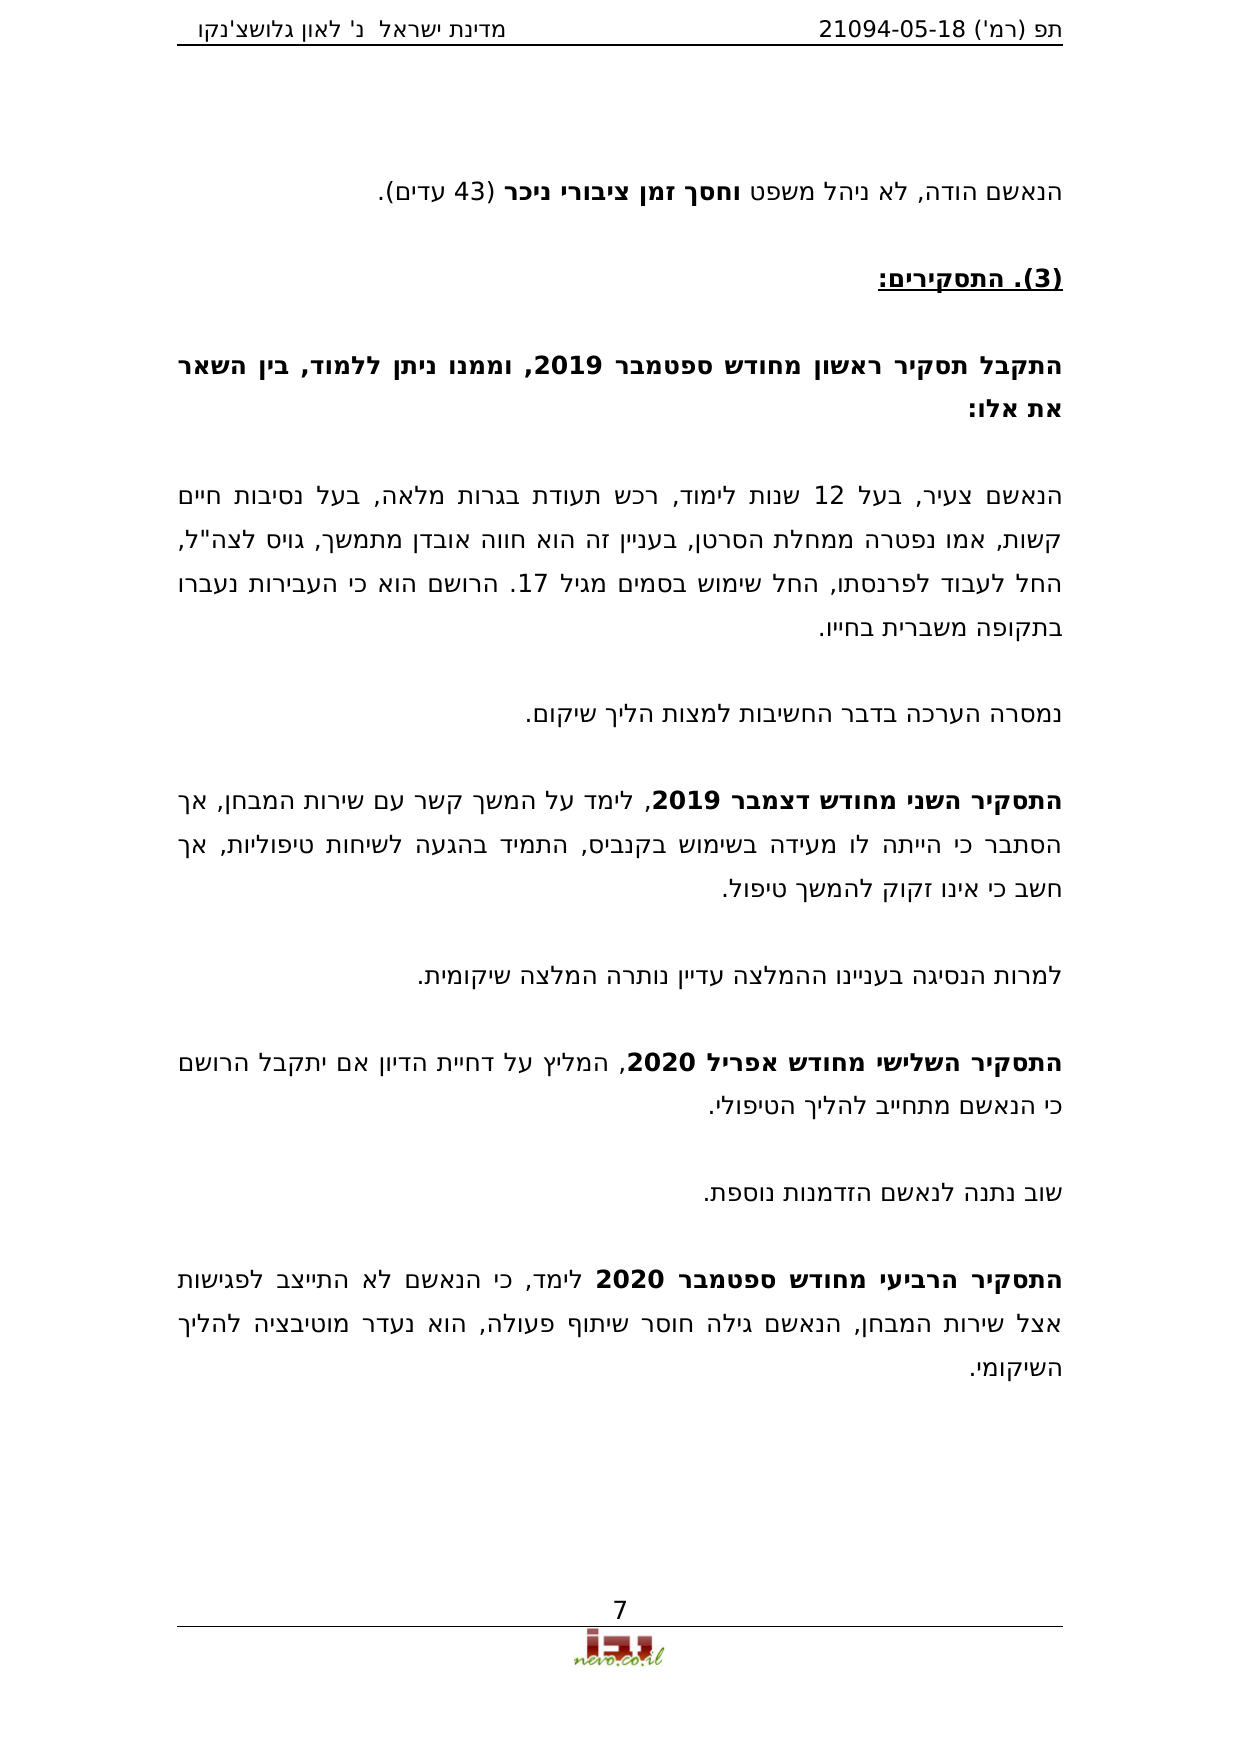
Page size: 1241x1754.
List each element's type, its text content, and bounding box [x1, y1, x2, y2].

text (3). התסקירים: [177, 264, 1063, 293]
text התסקיר השלישי מחודש אפריל 2020, המליץ על דחיית הדיון אם יתקבל הרושם כי הנאשם מתחייב להליך הטיפולי. [177, 1048, 1063, 1121]
text הנאשם צעיר, בעל 12 שנות לימוד, רכש תעודת בגרות מלאה, בעל נסיבות חיים קשות, אמו נפטרה ממחלת הסרטן, בעניין זה הוא חווה אובדן מתמשך, גויס לצה"ל, החל לעבוד לפרנסתו, החל שימוש בסמים מגיל 17. הרושם הוא כי העבירות נעברו בתקופה משברית בחייו. [177, 482, 1063, 642]
text התקבל תסקיר ראשון מחודש ספטמבר 2019, וממנו ניתן ללמוד, בין השאר את אלו: [177, 351, 1063, 424]
text שוב נתנה לנאשם הזדמנות נוספת. [177, 1178, 1063, 1208]
text התסקיר הרביעי מחודש ספטמבר 2020 לימד, כי הנאשם לא התייצב לפגישות אצל שירות המבחן, הנאשם גילה חוסר שיתוף פעולה, הוא נעדר מוטיבציה להליך השיקומי. [177, 1265, 1063, 1382]
picture [574, 1628, 666, 1667]
text התסקיר השני מחודש דצמבר 2019, לימד על המשך קשר עם שירות המבחן, אך הסתבר כי הייתה לו מעידה בשימוש בקנביס, התמיד בהגעה לשיחות טיפוליות, אך חשב כי אינו זקוק להמשך טיפול. [177, 787, 1063, 903]
text למרות הנסיגה בעניינו ההמלצה עדיין נותרה המלצה שיקומית. [177, 961, 1063, 990]
text נמסרה הערכה בדבר החשיבות למצות הליך שיקום. [177, 700, 1063, 729]
text הנאשם הודה, לא ניהל משפט וחסך זמן ציבורי ניכר (43 עדים). [177, 177, 1063, 206]
